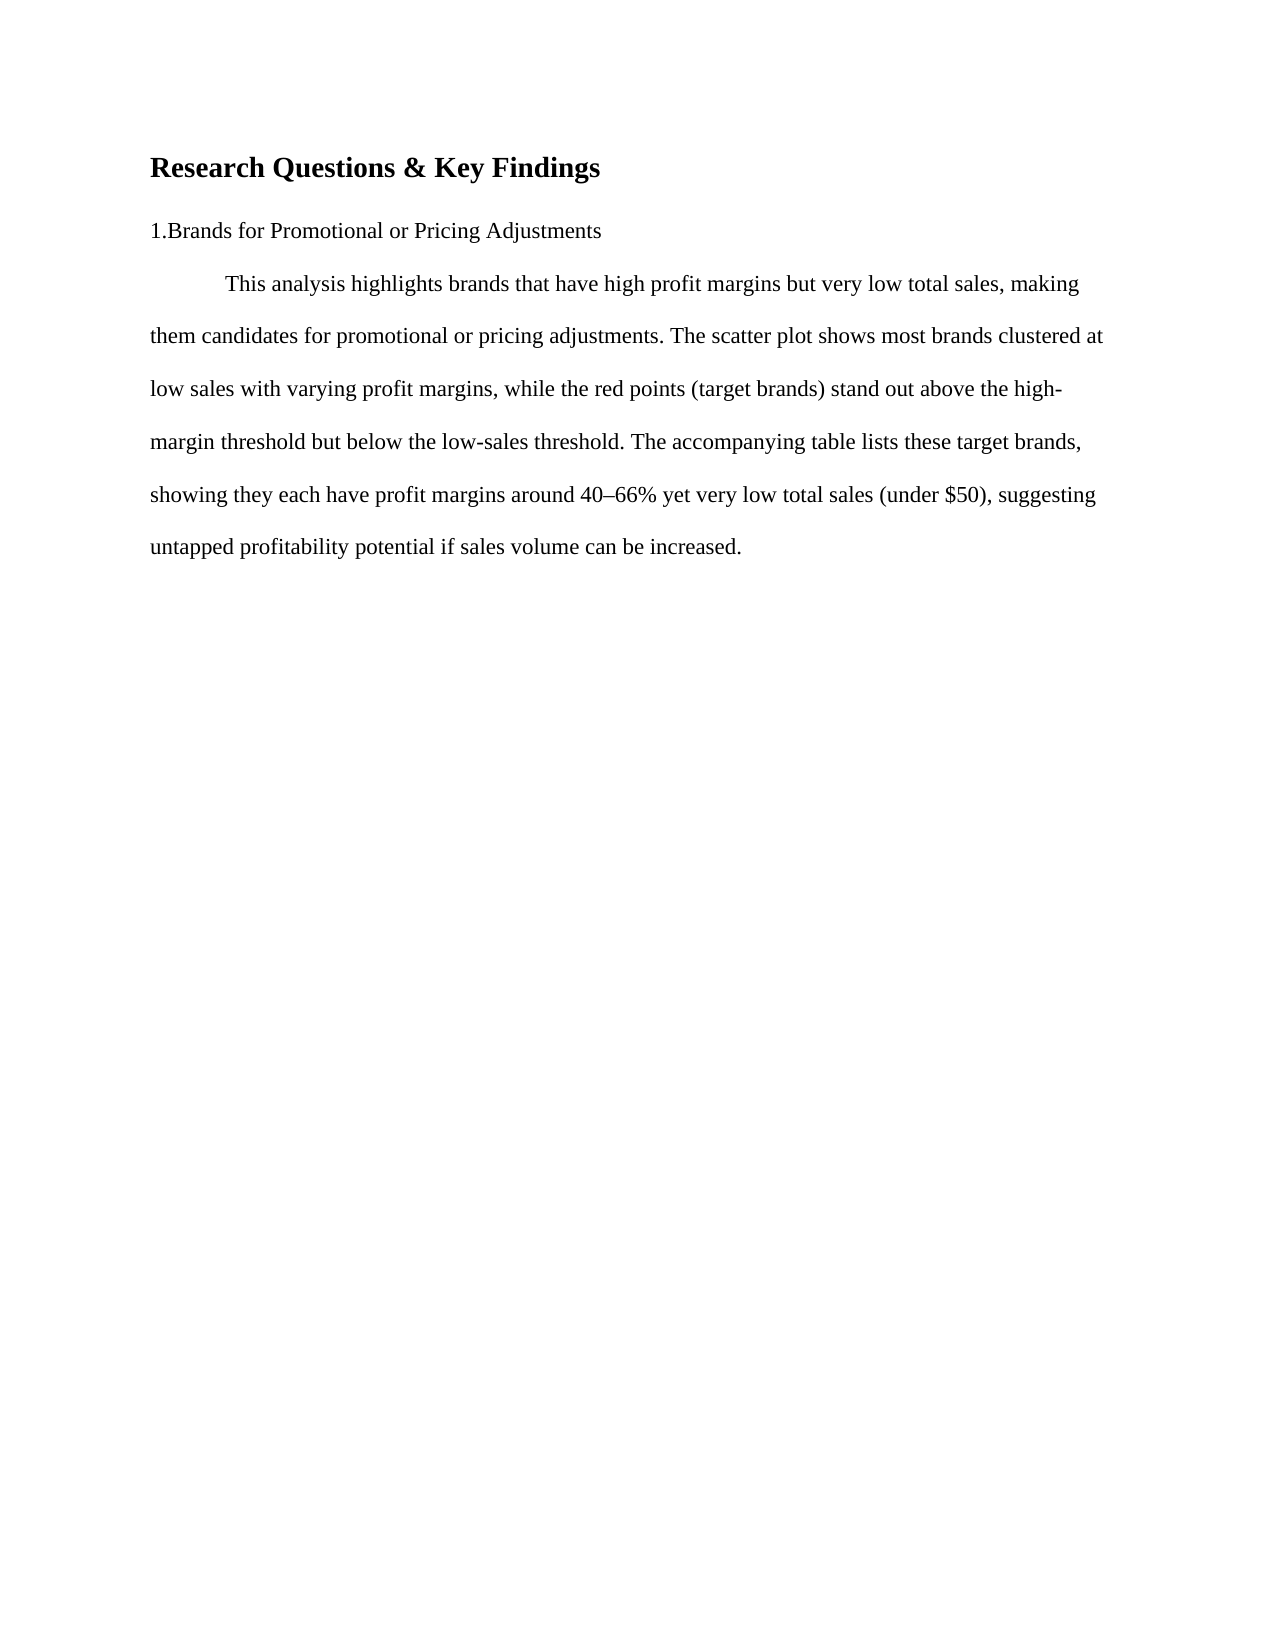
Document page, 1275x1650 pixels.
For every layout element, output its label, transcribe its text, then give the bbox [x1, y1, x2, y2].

text 1.Brands for Promotional or Pricing Adjustments [150, 217, 1125, 243]
text This analysis highlights brands that have high profit margins but very low total sales, making them candidates for promotional or pricing adjustments. The scatter plot shows most brands clustered at low sales with varying profit margins, while the red points (target brands) stand out above the high-margin threshold but below the low-sales threshold. The accompanying table lists these target brands, showing they each have profit margins around 40–66% yet very low total sales (under $50), suggesting untapped profitability potential if sales volume can be increased. [150, 270, 1125, 560]
text Research Questions & Key Findings [150, 150, 1125, 183]
